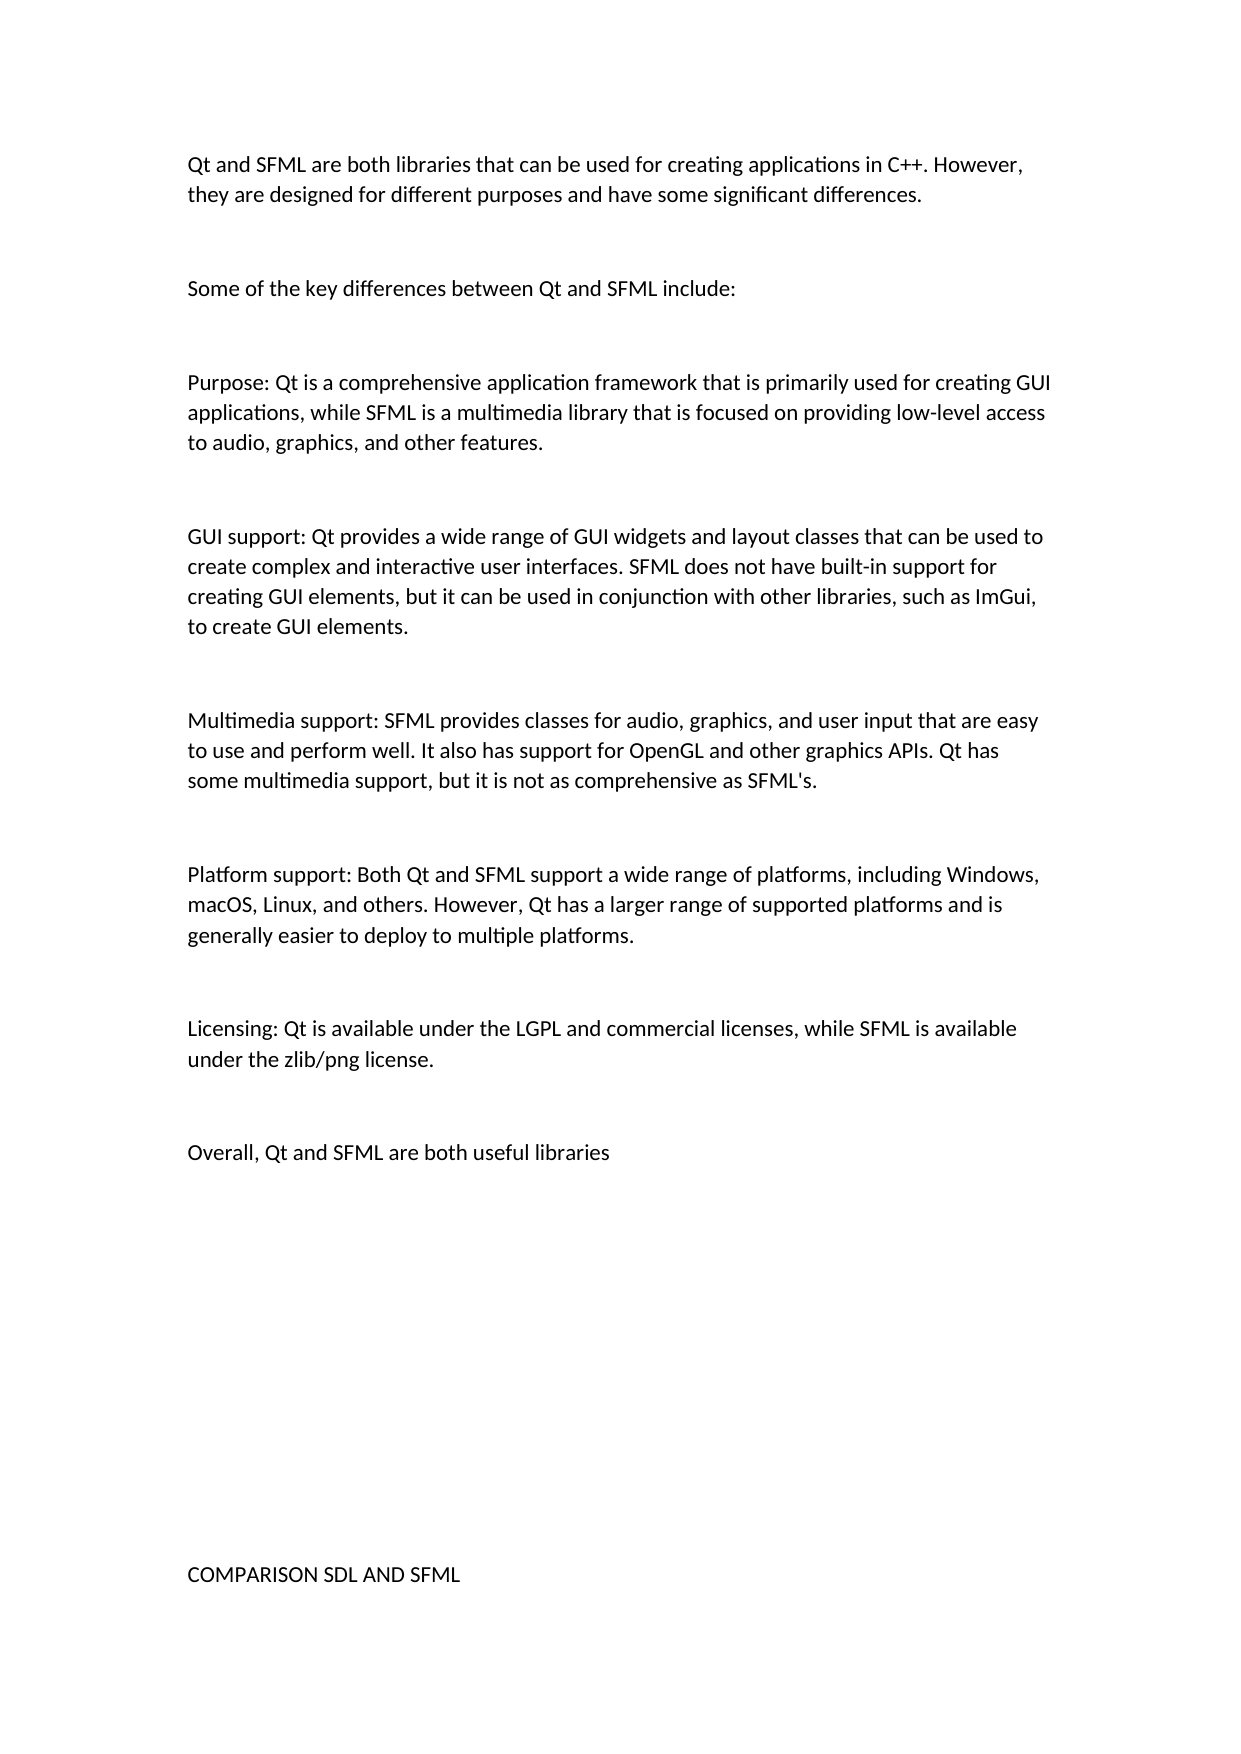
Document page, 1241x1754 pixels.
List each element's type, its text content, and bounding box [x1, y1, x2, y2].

text COMPARISON SDL AND SFML [187, 1560, 1053, 1588]
text Overall, Qt and SFML are both useful libraries [187, 1138, 1053, 1167]
text Purpose: Qt is a comprehensive application framework that is primarily used for creating GUI applications, while SFML is a multimedia library that is focused on providing low-level access to audio, graphics, and other features. [187, 368, 1053, 456]
text Licensing: Qt is available under the LGPL and commercial licenses, while SFML is available under the zlib/png license. [187, 1014, 1053, 1073]
text Some of the key differences between Qt and SFML include: [187, 274, 1053, 302]
text Platform support: Both Qt and SFML support a wide range of platforms, including Windows, macOS, Linux, and others. However, Qt has a larger range of supported platforms and is generally easier to deploy to multiple platforms. [187, 860, 1053, 949]
text Multimedia support: SFML provides classes for audio, graphics, and user input that are easy to use and perform well. It also has support for OpenGL and other graphics APIs. Qt has some multimedia support, but it is not as comprehensive as SFML's. [187, 706, 1053, 795]
text GUI support: Qt provides a wide range of GUI widgets and layout classes that can be used to create complex and interactive user interfaces. SFML does not have built-in support for creating GUI elements, but it can be used in conjunction with other libraries, such as ImGui, to create GUI elements. [187, 522, 1053, 641]
text Qt and SFML are both libraries that can be used for creating applications in C++. However, they are designed for different purposes and have some significant differences. [187, 150, 1053, 208]
